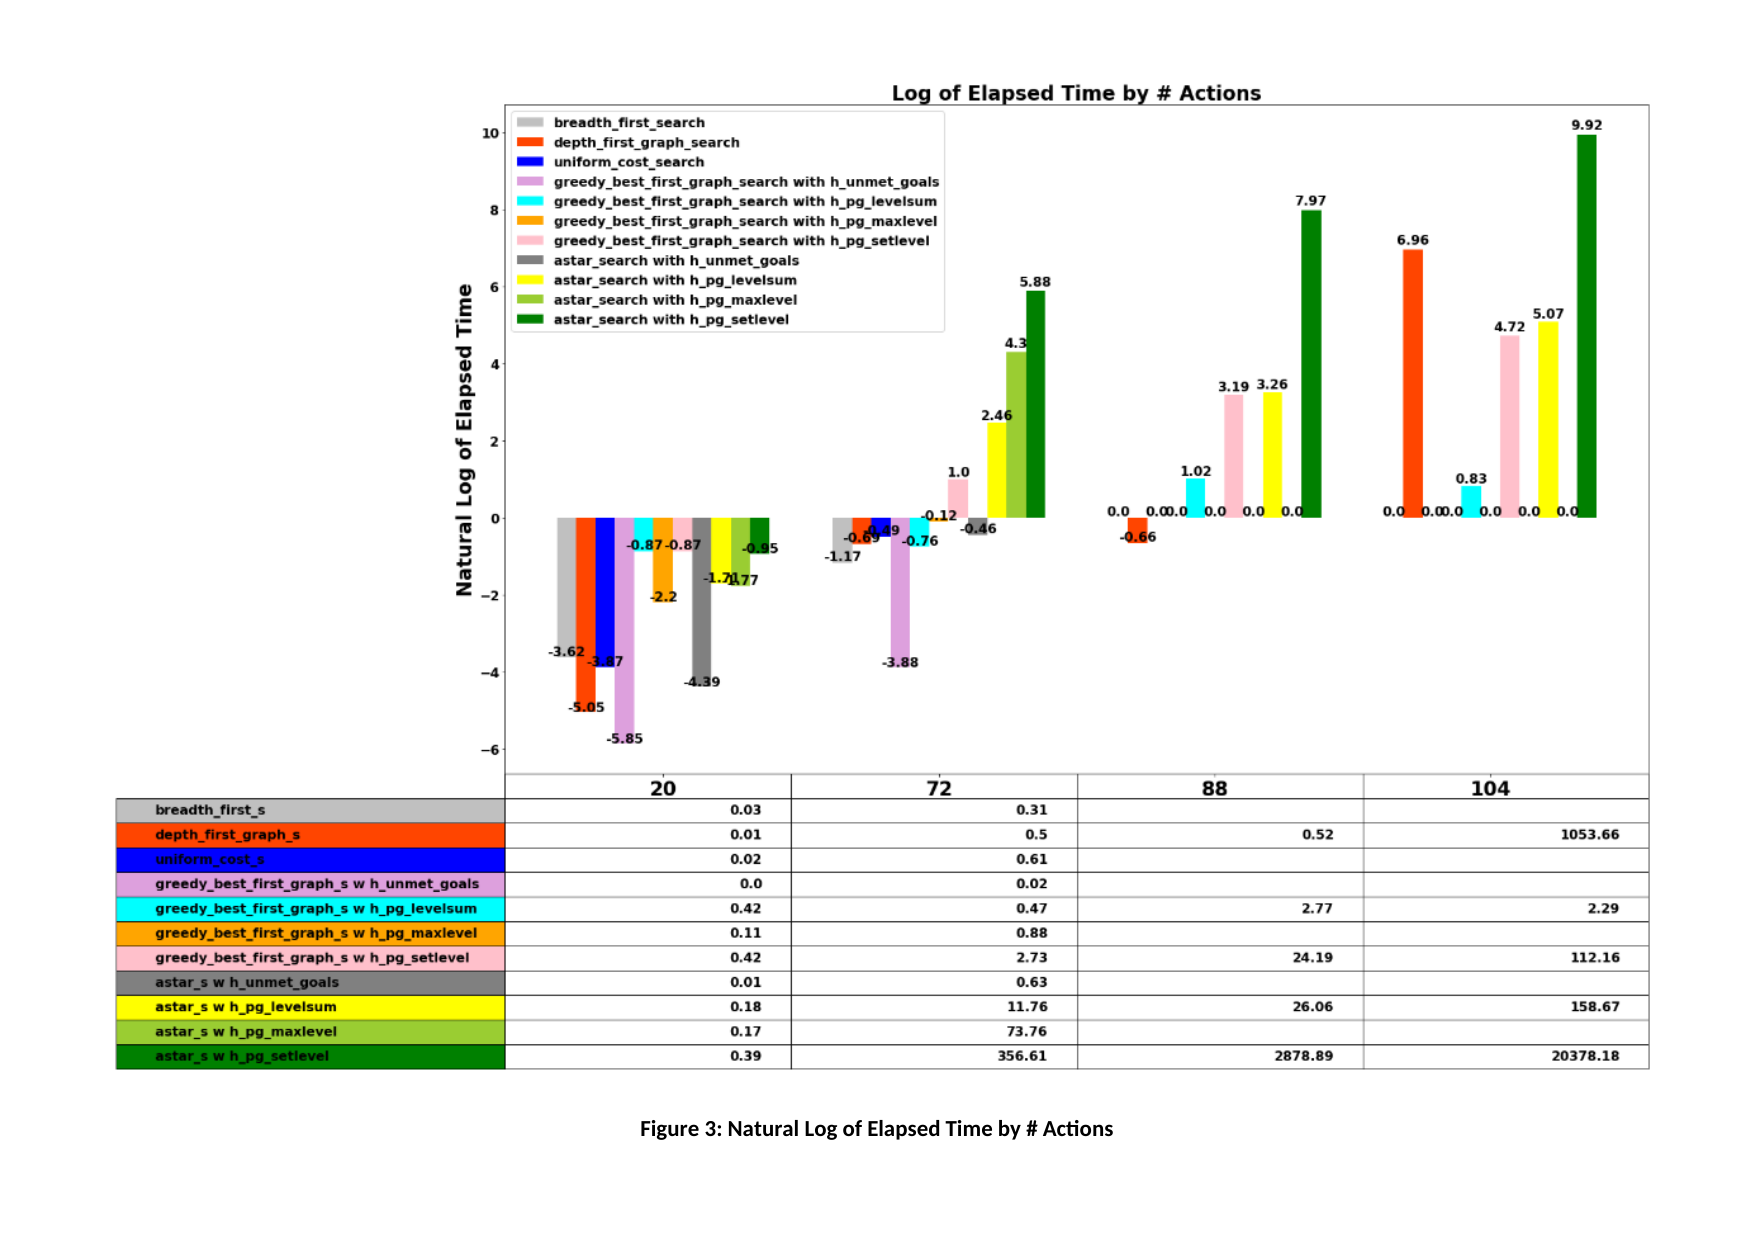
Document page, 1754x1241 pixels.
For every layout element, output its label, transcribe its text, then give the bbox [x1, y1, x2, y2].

text Figure 3: Natural Log of Elapsed Time by # Actions [75, 1114, 1679, 1142]
picture [75, 75, 1679, 1095]
